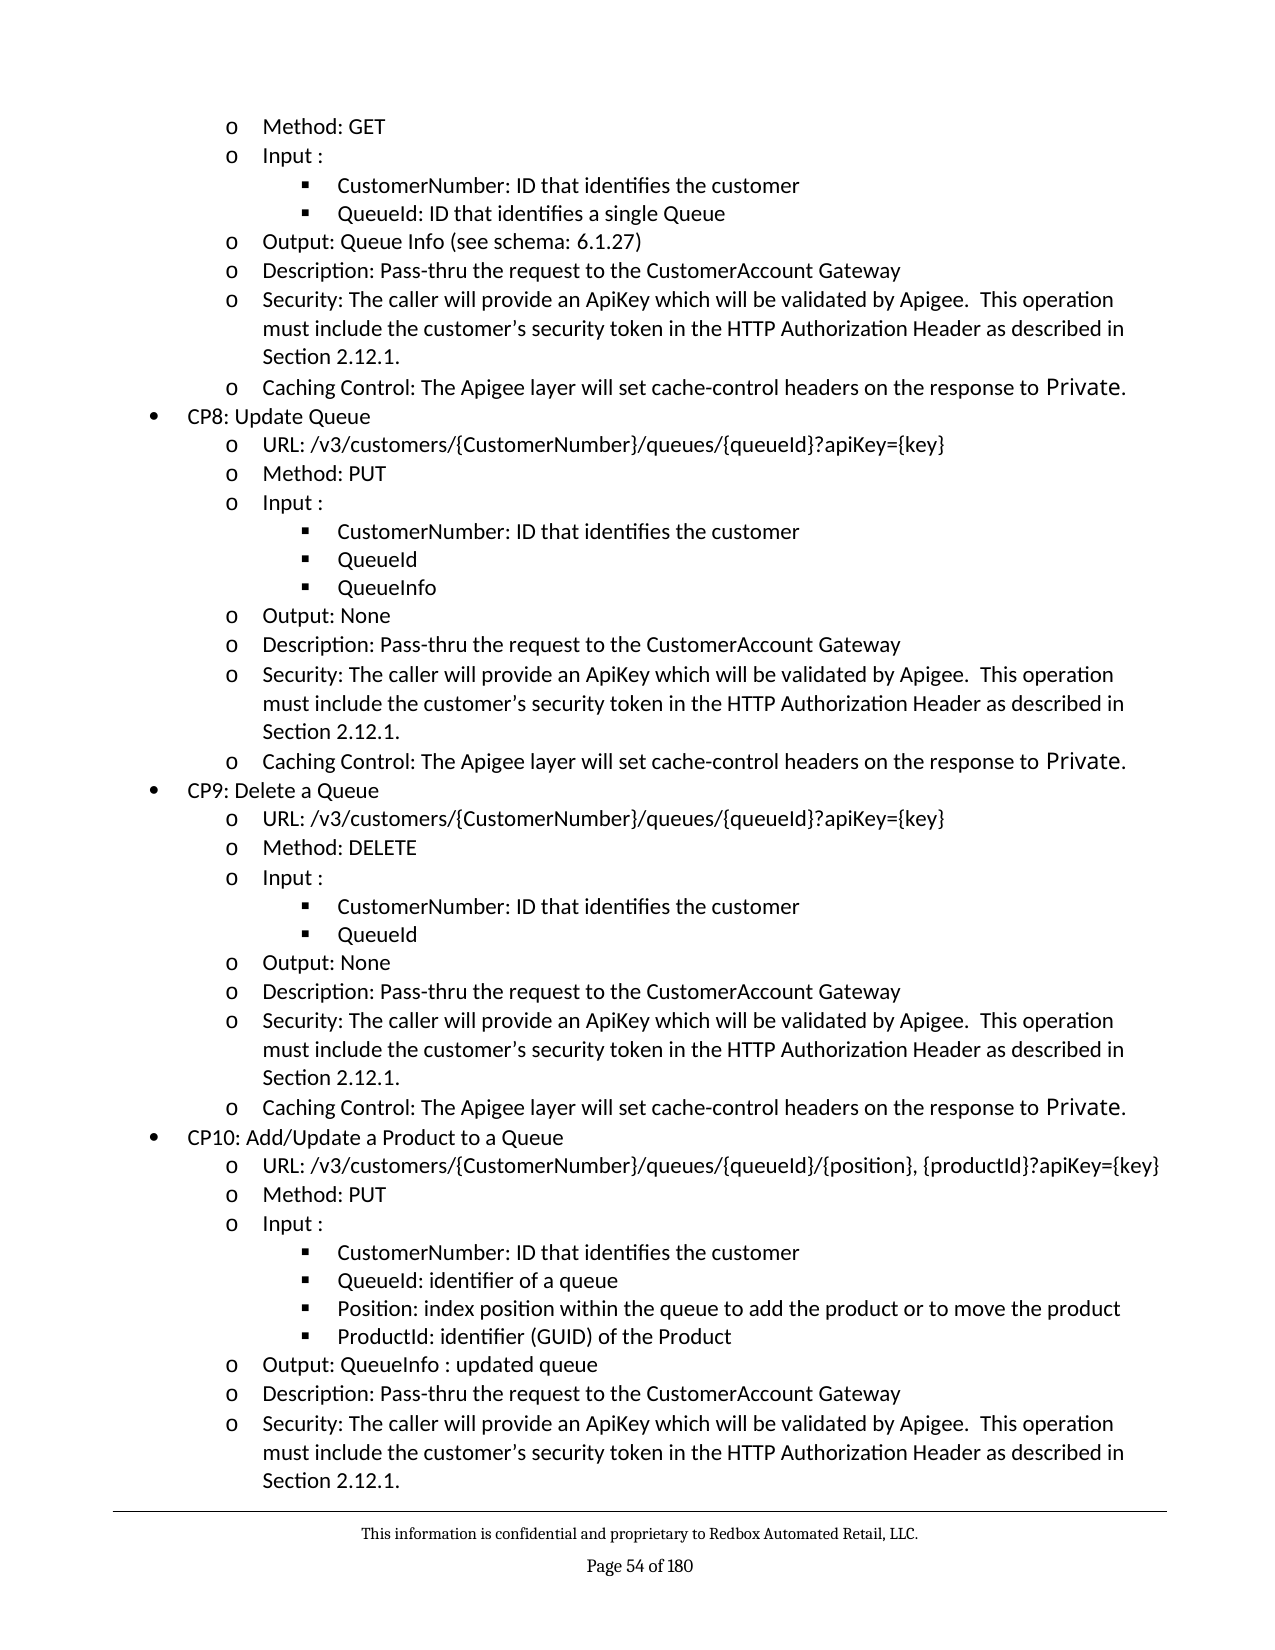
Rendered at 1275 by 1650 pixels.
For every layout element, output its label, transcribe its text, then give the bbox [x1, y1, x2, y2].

list CustomerNumber: ID that identifies the customer [300, 1238, 1162, 1266]
list CP8: Update Queue [150, 402, 1162, 430]
list Caching Control: The Apigee layer will set cache-control headers on the response to Private. [225, 1091, 1162, 1123]
list Caching Control: The Apigee layer will set cache-control headers on the response to Private. [225, 745, 1162, 776]
list Input : [225, 488, 1162, 517]
list Output: Queue Info (see schema: 6.1.27) [225, 227, 1162, 256]
list CustomerNumber: ID that identifies the customer [300, 171, 1162, 199]
list Input : [225, 863, 1162, 892]
list URL: /v3/customers/{CustomerNumber}/queues/{queueId}?apiKey={key} [225, 804, 1162, 833]
list Description: Pass-thru the request to the CustomerAccount Gateway [225, 1379, 1162, 1409]
list QueueInfo [300, 573, 1162, 601]
list Output: None [225, 601, 1162, 631]
list URL: /v3/customers/{CustomerNumber}/queues/{queueId}?apiKey={key} [225, 430, 1162, 459]
list URL: /v3/customers/{CustomerNumber}/queues/{queueId}/{position}, {productId}?apiKey={key} [225, 1151, 1162, 1180]
list Input : [225, 1209, 1162, 1238]
list CP9: Delete a Queue [150, 776, 1162, 804]
list QueueId [300, 920, 1162, 948]
list Method: PUT [225, 1180, 1162, 1209]
list Method: PUT [225, 459, 1162, 488]
list Output: QueueInfo : updated queue [225, 1350, 1162, 1379]
list Input : [225, 142, 1162, 171]
list Description: Pass-thru the request to the CustomerAccount Gateway [225, 631, 1162, 660]
list Output: None [225, 948, 1162, 977]
list CP10: Add/Update a Product to a Queue [150, 1123, 1162, 1151]
list CustomerNumber: ID that identifies the customer [300, 892, 1162, 920]
list Caching Control: The Apigee layer will set cache-control headers on the response to Private. [225, 370, 1162, 402]
list ProductId: identifier (GUID) of the Product [300, 1322, 1162, 1350]
list CustomerNumber: ID that identifies the customer [300, 517, 1162, 545]
list QueueId: identifier of a queue [300, 1266, 1162, 1294]
list Description: Pass-thru the request to the CustomerAccount Gateway [225, 977, 1162, 1006]
list Position: index position within the queue to add the product or to move the product [300, 1294, 1162, 1322]
list Method: DELETE [225, 833, 1162, 863]
list QueueId [300, 545, 1162, 573]
list Description: Pass-thru the request to the CustomerAccount Gateway [225, 256, 1162, 285]
list QueueId: ID that identifies a single Queue [300, 199, 1162, 227]
list Method: GET [225, 112, 1162, 142]
